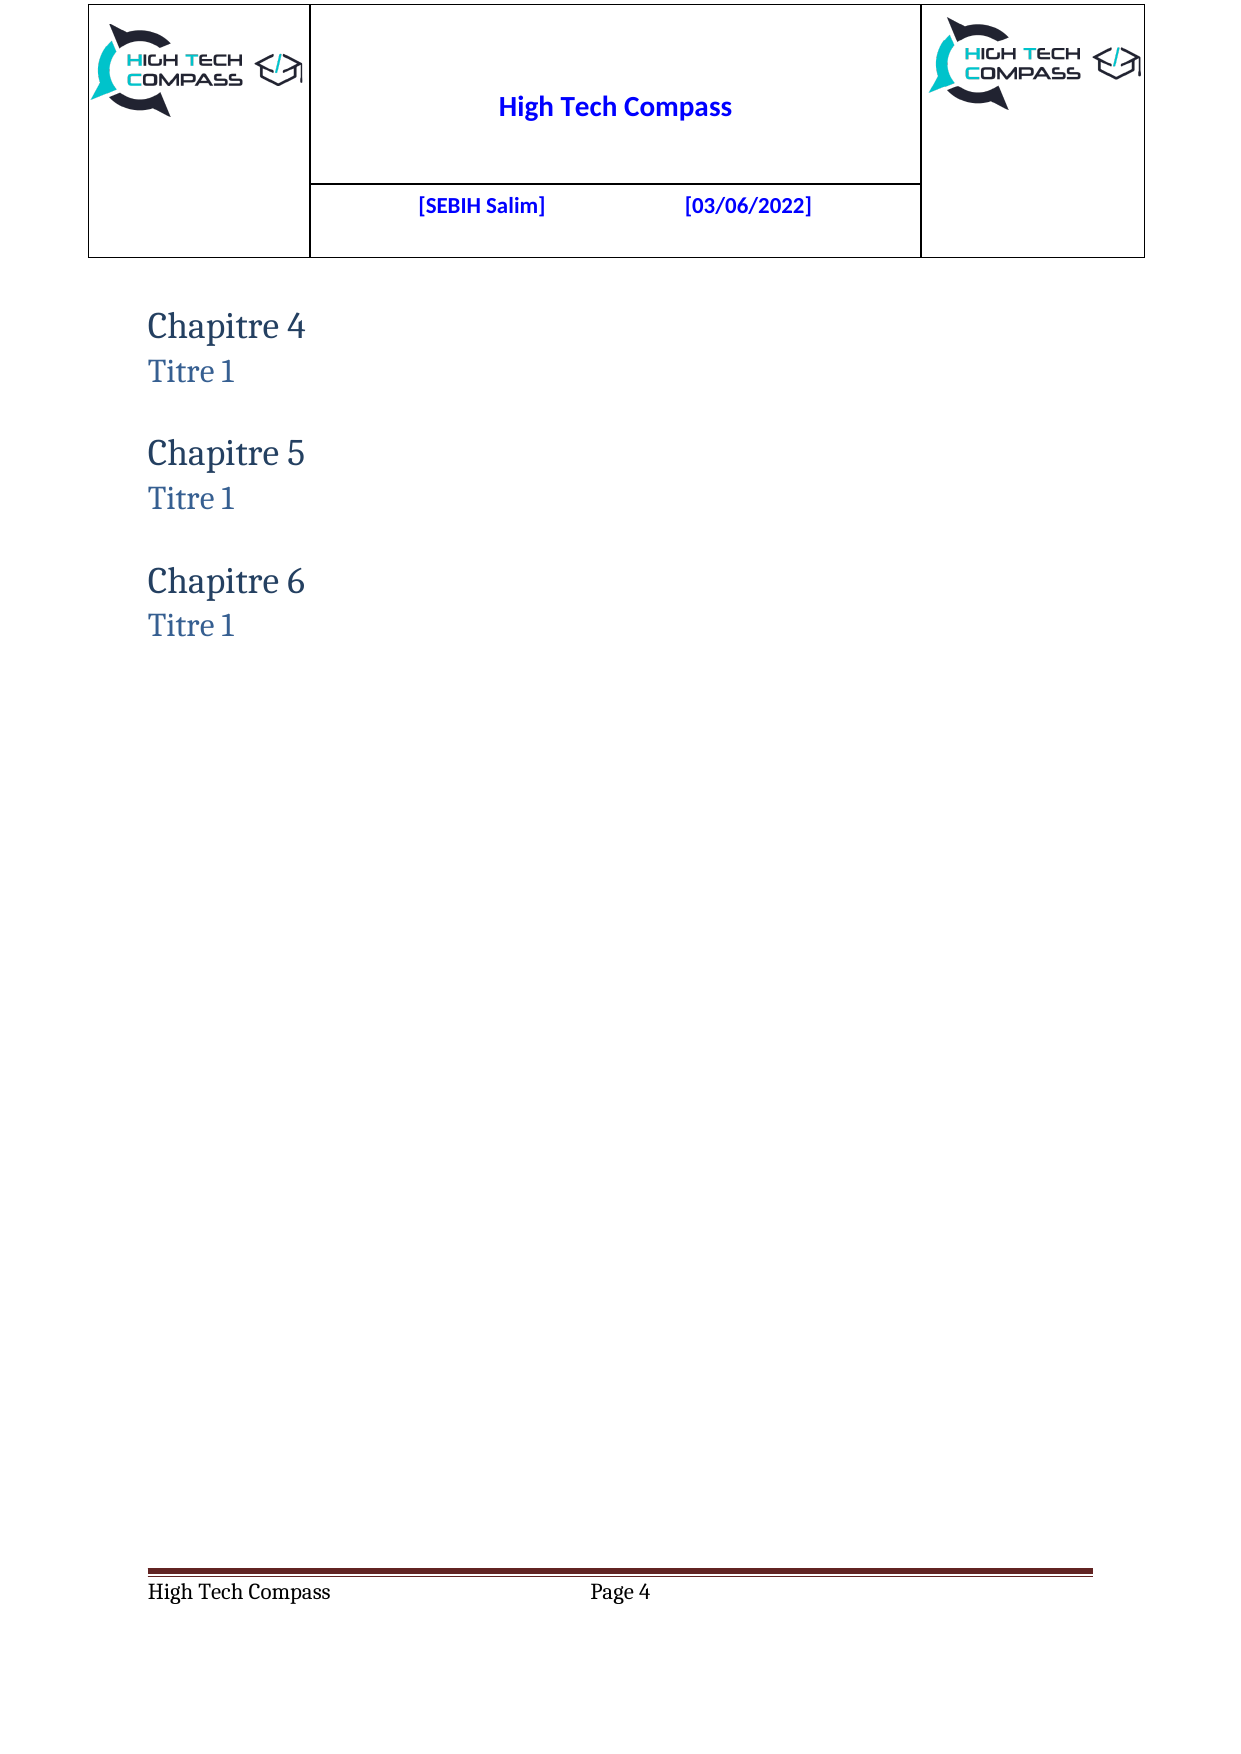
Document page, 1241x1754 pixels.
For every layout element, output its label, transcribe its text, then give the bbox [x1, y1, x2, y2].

subtitle Titre 1 [148, 607, 1093, 645]
subtitle Titre 1 [148, 479, 1093, 518]
picture [928, 17, 1141, 110]
subtitle Titre 1 [148, 352, 1093, 390]
picture [90, 24, 303, 117]
